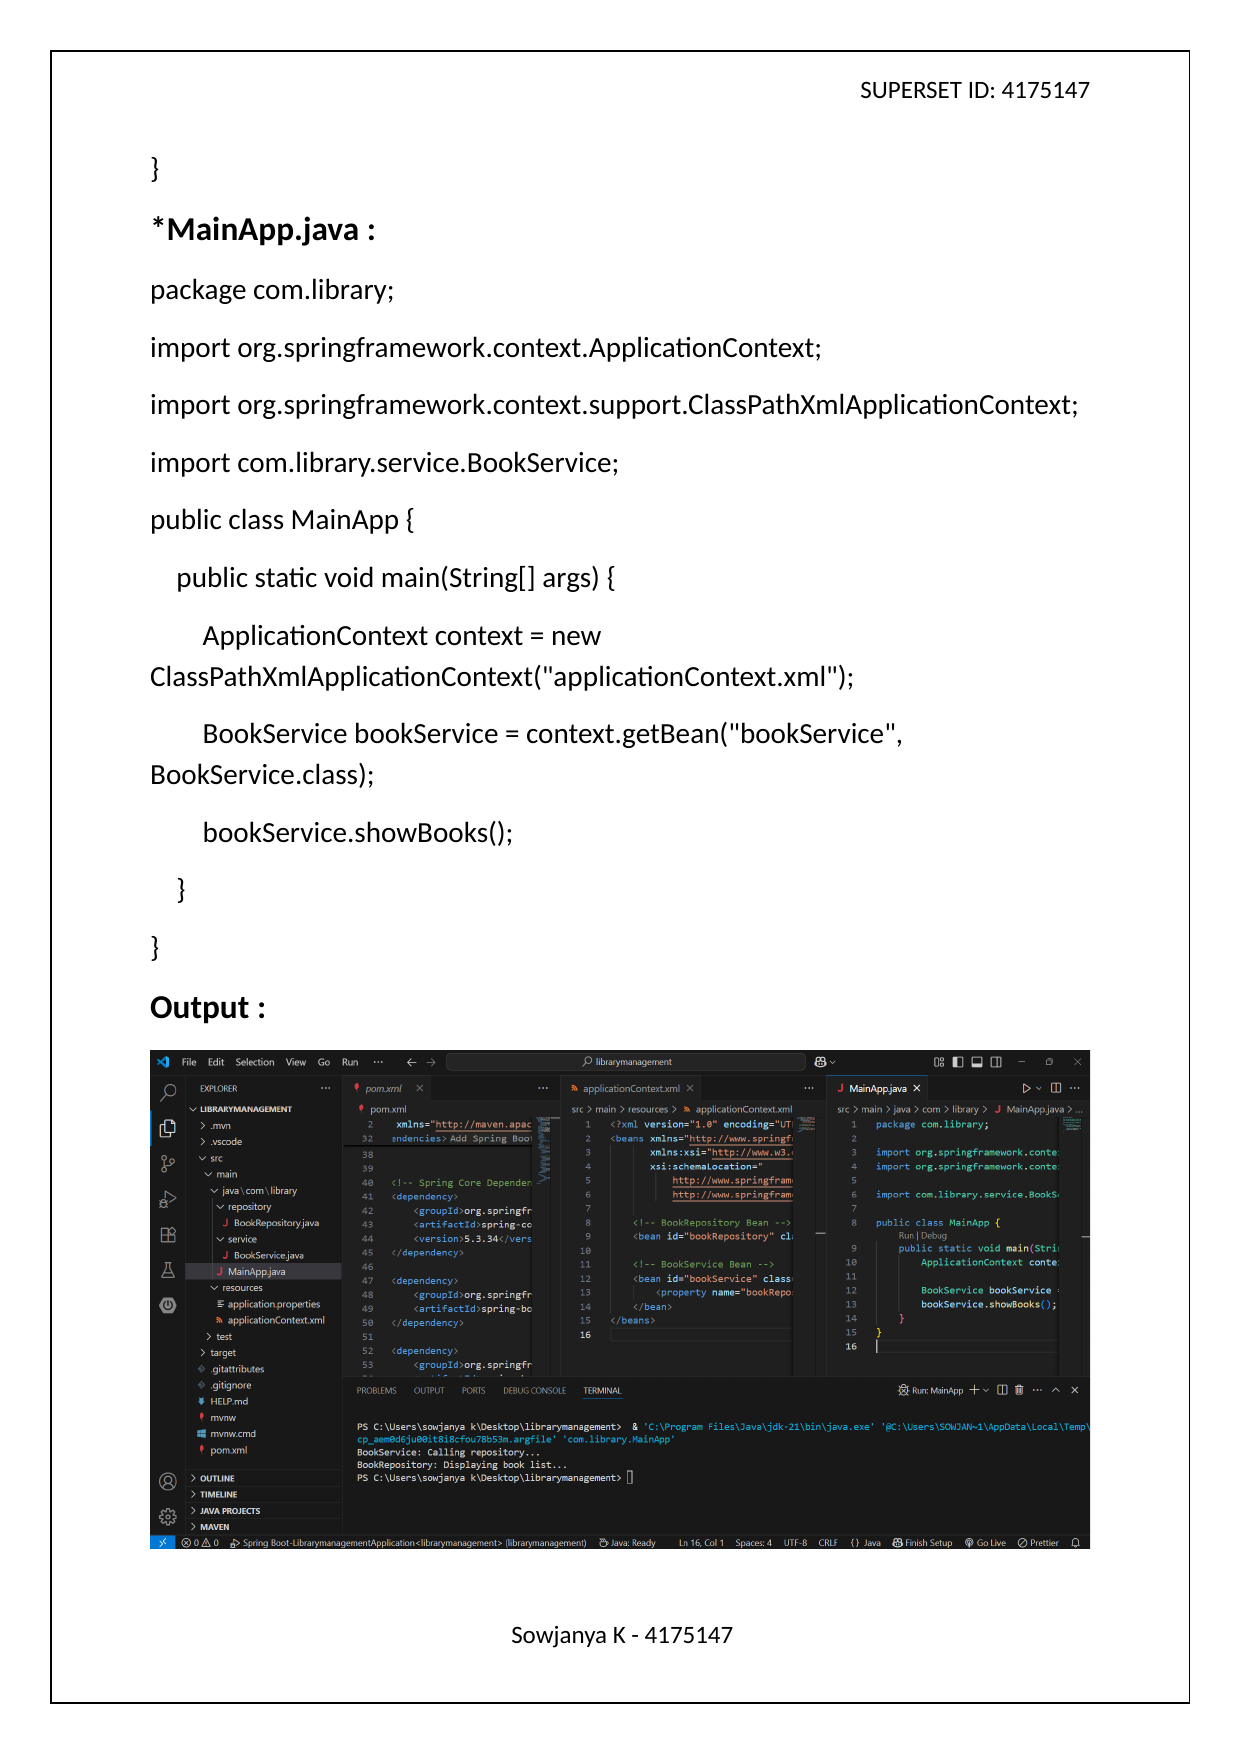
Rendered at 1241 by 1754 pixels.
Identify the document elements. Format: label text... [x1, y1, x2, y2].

text public class MainApp { [150, 501, 1090, 537]
text import com.library.service.BookService; [150, 444, 1090, 479]
text import org.springframework.context.support.ClassPathXmlApplicationContext; [150, 386, 1090, 422]
text ApplicationContext context = new ClassPathXmlApplicationContext("applicationContext.xml"); [150, 617, 1090, 693]
text BookService bookService = context.getBean("bookService", BookService.class); [150, 715, 1090, 792]
picture [150, 1050, 1091, 1549]
text *MainApp.java : [150, 208, 1090, 248]
text package com.library; [150, 271, 1090, 307]
text public static void main(String[] args) { [150, 559, 1090, 595]
text import org.springframework.context.ApplicationContext; [150, 329, 1090, 364]
text Output : [150, 987, 1090, 1027]
text bookService.showBooks(); [150, 814, 1090, 849]
text } [150, 929, 1090, 964]
text } [150, 871, 1090, 907]
text } [150, 150, 1090, 186]
